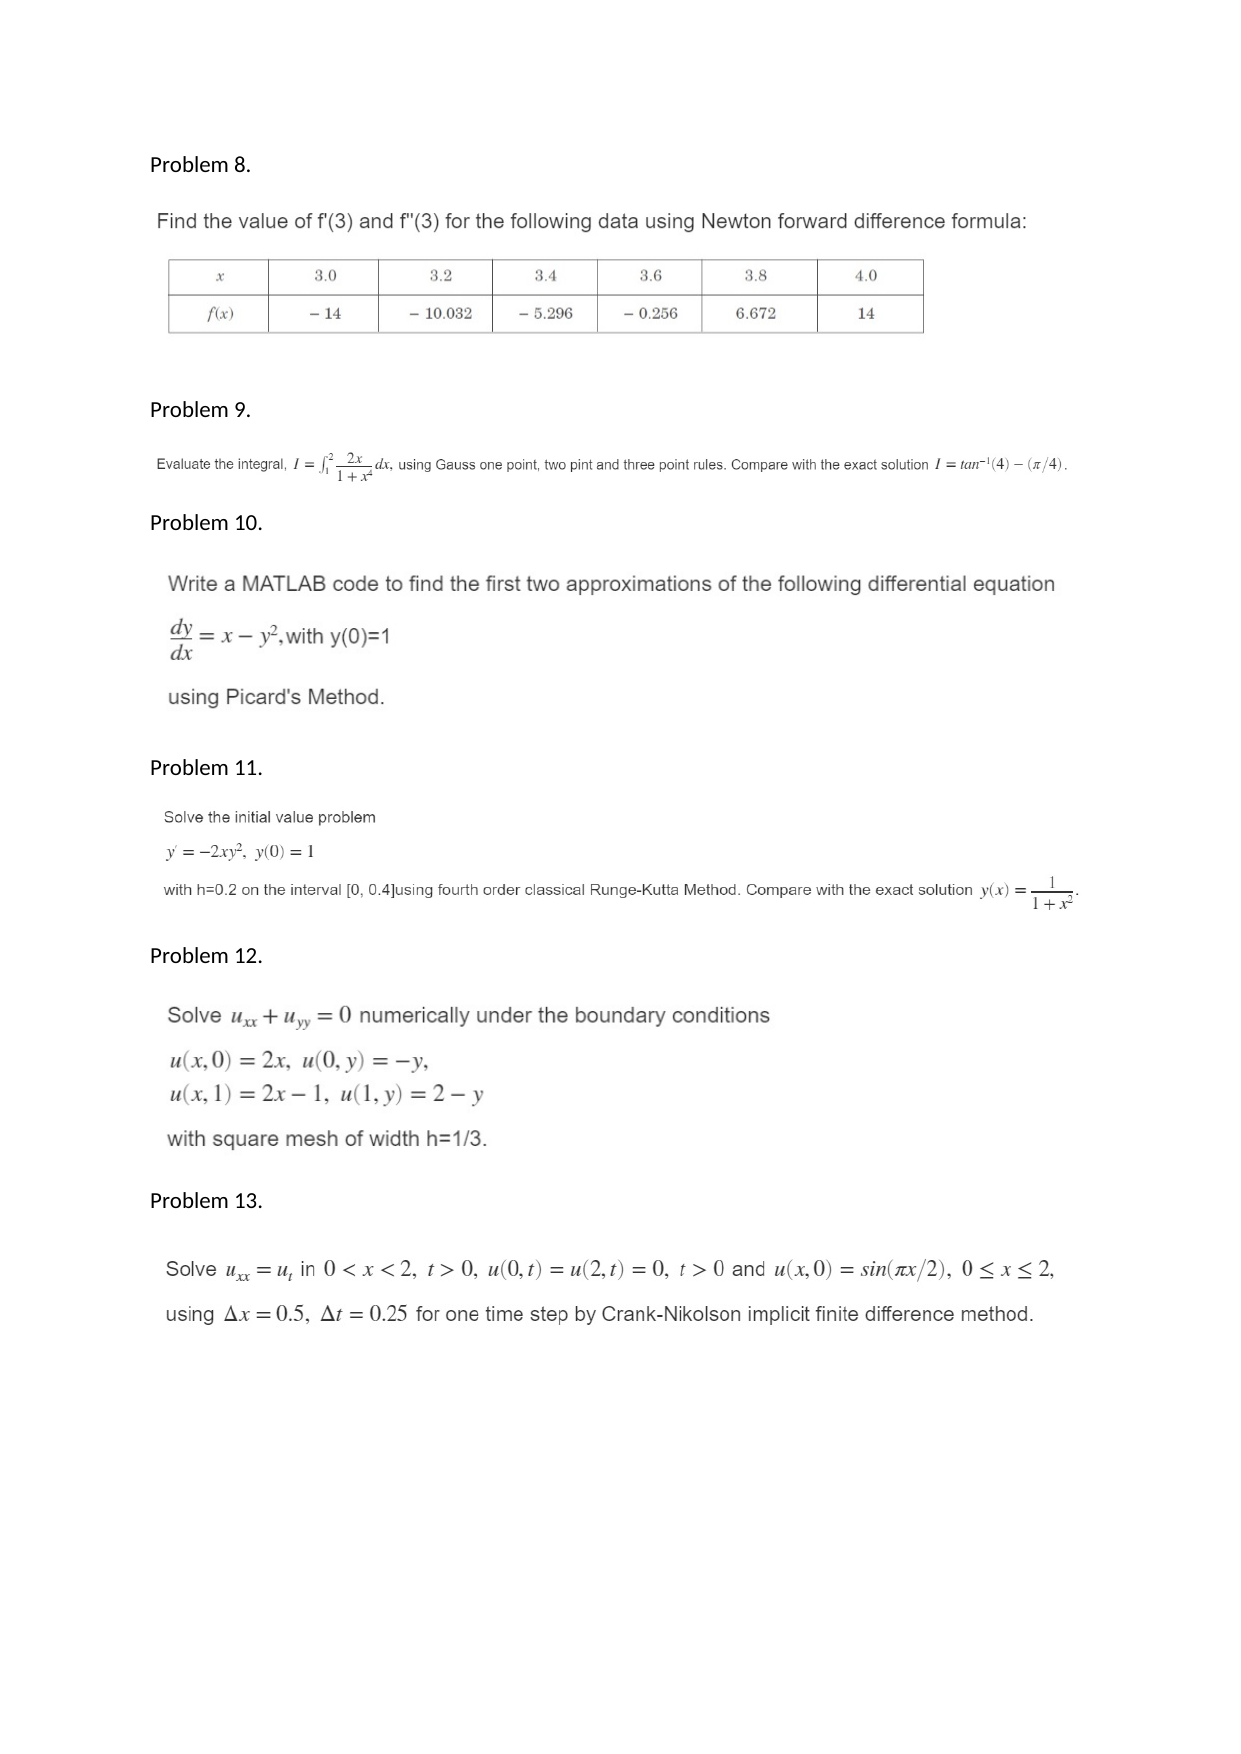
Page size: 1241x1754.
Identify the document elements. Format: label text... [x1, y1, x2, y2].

text Problem 11. [150, 753, 1090, 782]
text Problem 8. [150, 150, 1090, 178]
picture [150, 800, 1091, 923]
picture [150, 196, 1091, 377]
picture [150, 555, 1091, 735]
text Problem 12. [150, 942, 1090, 970]
picture [150, 1233, 1091, 1356]
text Problem 10. [150, 508, 1090, 536]
picture [150, 988, 868, 1168]
text Problem 13. [150, 1187, 1090, 1214]
picture [150, 442, 1091, 490]
text Problem 9. [150, 396, 1090, 424]
